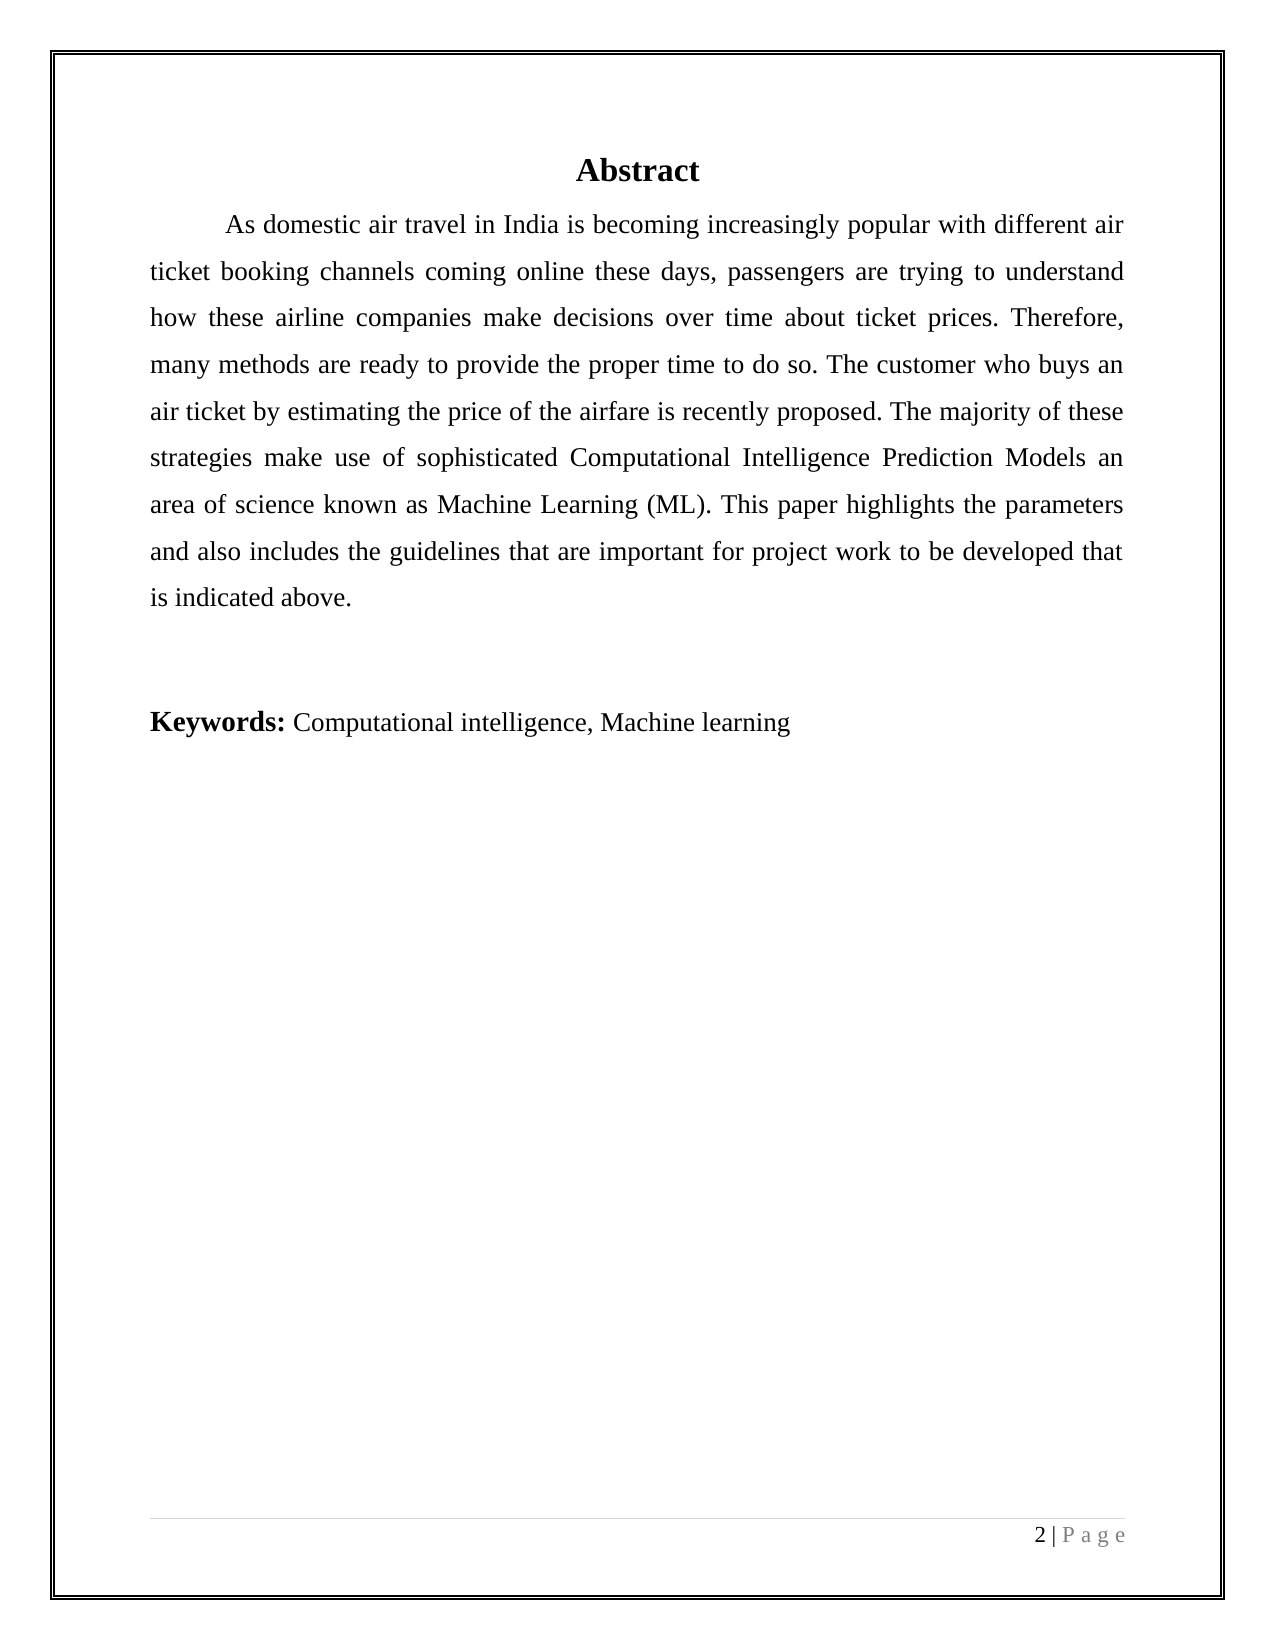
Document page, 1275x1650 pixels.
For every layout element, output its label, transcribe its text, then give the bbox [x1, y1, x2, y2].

text As domestic air travel in India is becoming increasingly popular with different air ticket booking channels coming online these days, passengers are trying to understand how these airline companies make decisions over time about ticket prices. Therefore, many methods are ready to provide the proper time to do so. The customer who buys an air ticket by estimating the price of the airfare is recently proposed. The majority of these strategies make use of sophisticated Computational Intelligence Prediction Models an area of science known as Machine Learning (ML). This paper highlights the parameters and also includes the guidelines that are important for project work to be developed that is indicated above. [150, 208, 1125, 612]
text Abstract [150, 150, 1125, 188]
text Keywords: Computational intelligence, Machine learning [150, 704, 1125, 737]
